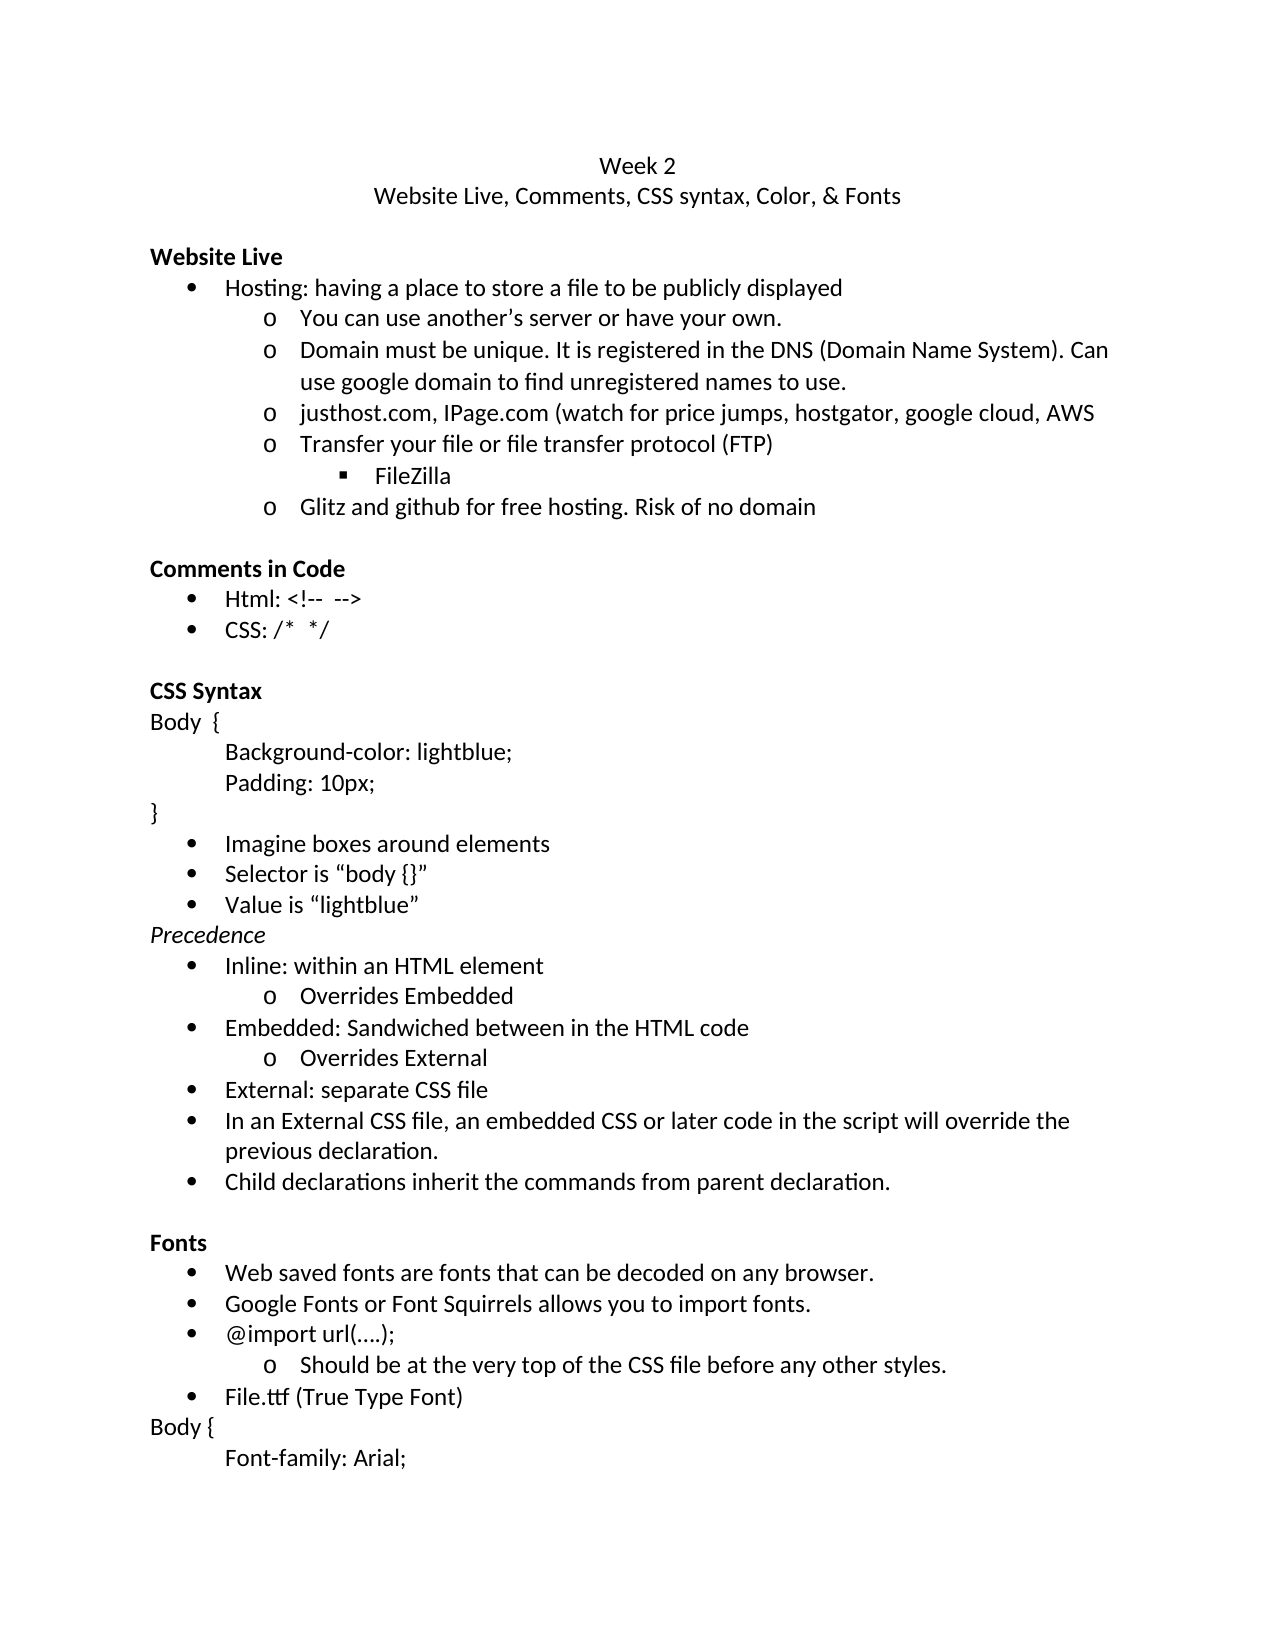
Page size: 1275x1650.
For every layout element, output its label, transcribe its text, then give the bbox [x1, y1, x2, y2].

list Html: <!-- --> [187, 583, 1125, 614]
list Child declarations inherit the commands from parent declaration. [187, 1166, 1125, 1196]
list Should be at the very top of the CSS file before any other styles. [262, 1349, 1125, 1381]
list Google Fonts or Font Squirrels allows you to import fonts. [187, 1288, 1125, 1318]
list Web saved fonts are fonts that can be decoded on any browser. [187, 1257, 1125, 1288]
list Embedded: Sandwiched between in the HTML code [187, 1012, 1125, 1043]
list Transfer your file or file transfer protocol (FTP) [262, 428, 1125, 460]
list CSS: /* */ [187, 614, 1125, 644]
text Comments in Code [150, 553, 1125, 583]
text Font-family: Arial; [150, 1442, 1125, 1472]
list Value is “lightblue” [187, 889, 1125, 919]
list @import url(….); [187, 1318, 1125, 1349]
list FileZilla [337, 460, 1125, 491]
text Background-color: lightblue; [150, 736, 1125, 767]
text Body { [150, 1411, 1125, 1442]
list File.ttf (True Type Font) [187, 1381, 1125, 1411]
list justhost.com, IPage.com (watch for price jumps, hostgator, google cloud, AWS [262, 397, 1125, 428]
text Padding: 10px; [150, 767, 1125, 797]
text Website Live [150, 242, 1125, 272]
list Hosting: having a place to store a file to be publicly displayed [187, 272, 1125, 303]
list Selector is “body {}” [187, 858, 1125, 889]
list Imagine boxes around elements [187, 828, 1125, 858]
text } [150, 797, 1125, 828]
list In an External CSS file, an embedded CSS or later code in the script will override the previous declaration. [187, 1105, 1125, 1166]
list Glitz and github for free hosting. Risk of no domain [262, 491, 1125, 522]
list Overrides Embedded [262, 980, 1125, 1012]
text Website Live, Comments, CSS syntax, Color, & Fonts [150, 181, 1125, 211]
text Week 2 [150, 150, 1125, 181]
text Precedence [150, 919, 1125, 950]
list You can use another’s server or have your own. [262, 303, 1125, 334]
list Overrides External [262, 1043, 1125, 1074]
text CSS Syntax [150, 675, 1125, 706]
list Inline: within an HTML element [187, 950, 1125, 980]
text Body { [150, 706, 1125, 736]
list External: separate CSS file [187, 1074, 1125, 1105]
text Fonts [150, 1227, 1125, 1257]
list Domain must be unique. It is registered in the DNS (Domain Name System). Can use google domain to find unregistered names to use. [262, 334, 1125, 397]
